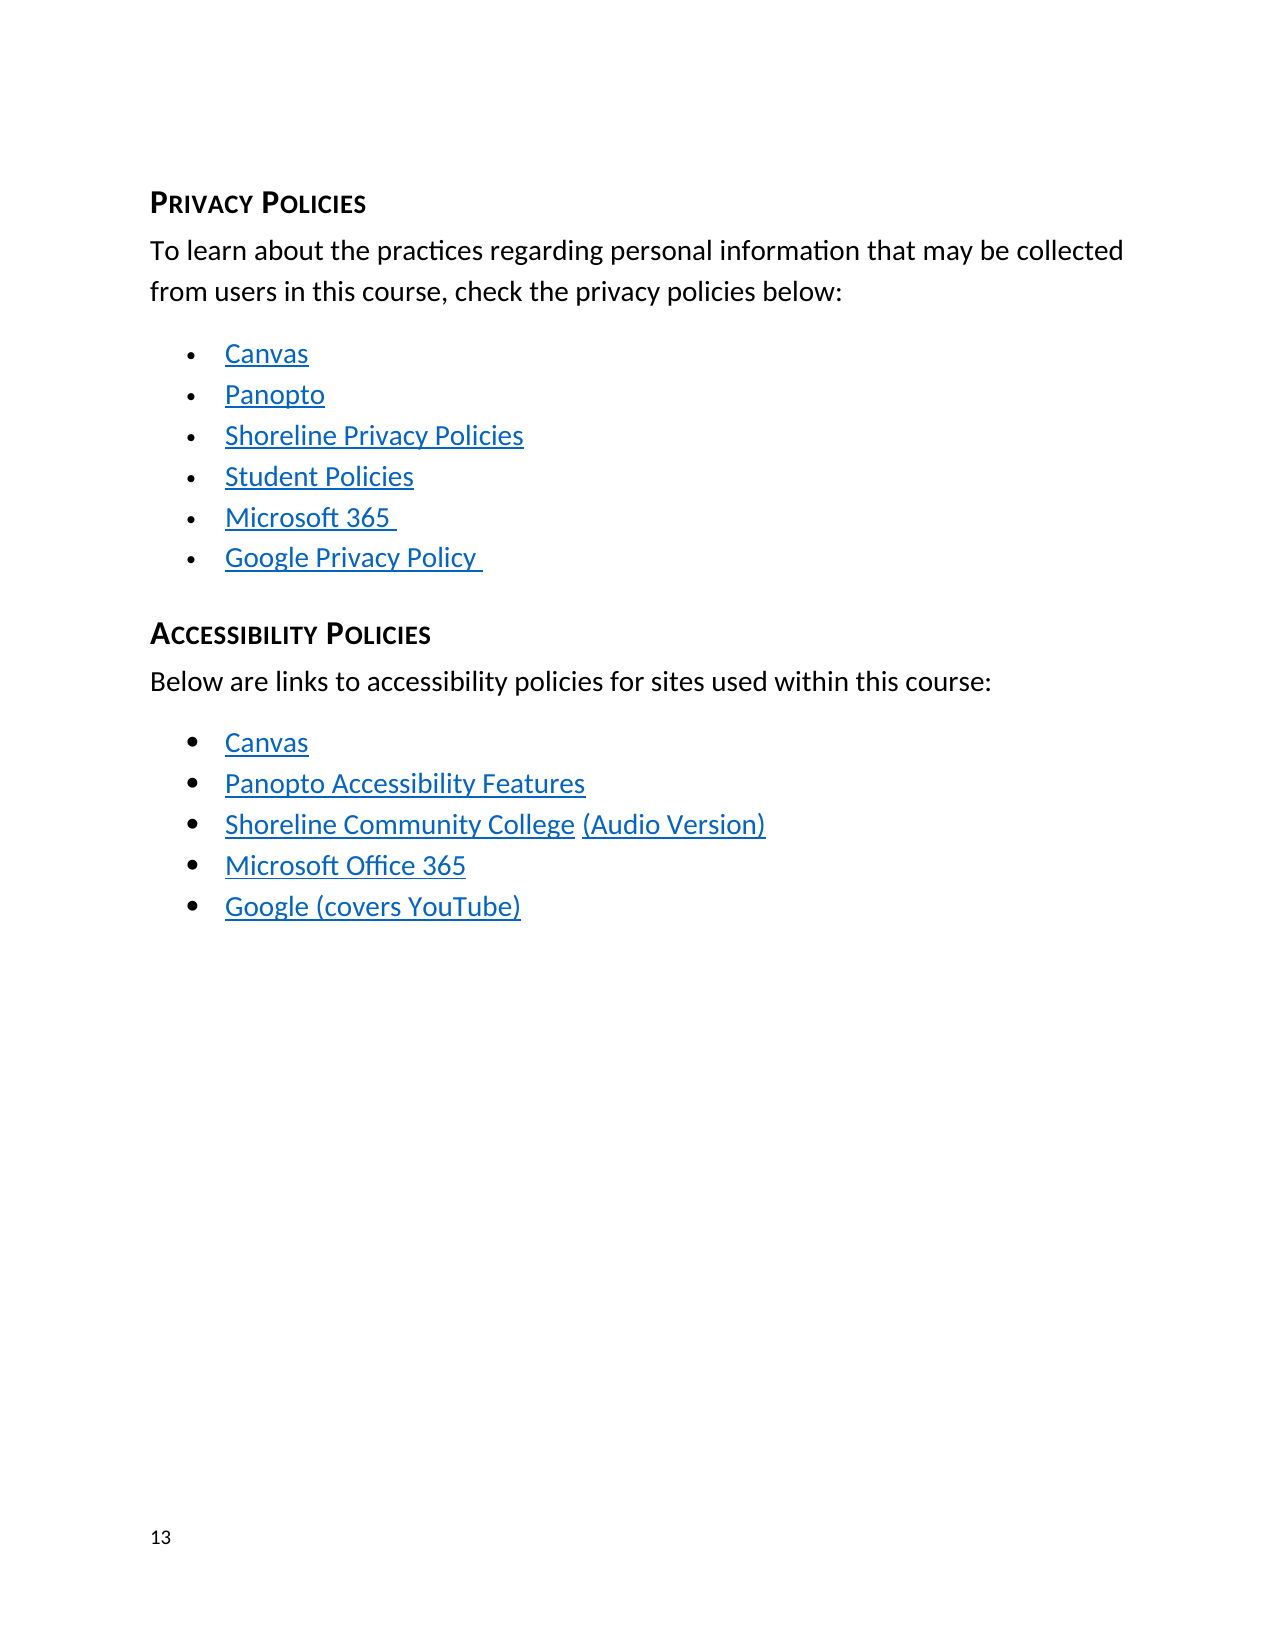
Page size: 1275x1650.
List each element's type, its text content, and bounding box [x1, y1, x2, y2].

text To learn about the practices regarding personal information that may be collected from users in this course, check the privacy policies below: [150, 232, 1125, 309]
list Shoreline Community College (Audio Version) [187, 806, 1125, 842]
list Canvas [187, 724, 1125, 760]
list Microsoft Office 365 [187, 847, 1125, 883]
list Panopto Accessibility Features [187, 765, 1125, 801]
list Google (covers YouTube) [187, 888, 1125, 924]
subtitle Accessibility Policies [150, 612, 1125, 652]
list Shoreline Privacy Policies [187, 417, 1125, 452]
list Panopto [187, 376, 1125, 411]
list Microsoft 365 [187, 499, 1125, 534]
text Below are links to accessibility policies for sites used within this course: [150, 663, 1125, 698]
list Student Policies [187, 458, 1125, 493]
list Google Privacy Policy [187, 539, 1125, 575]
list Canvas [187, 335, 1125, 371]
subtitle Privacy Policies [150, 181, 1125, 222]
